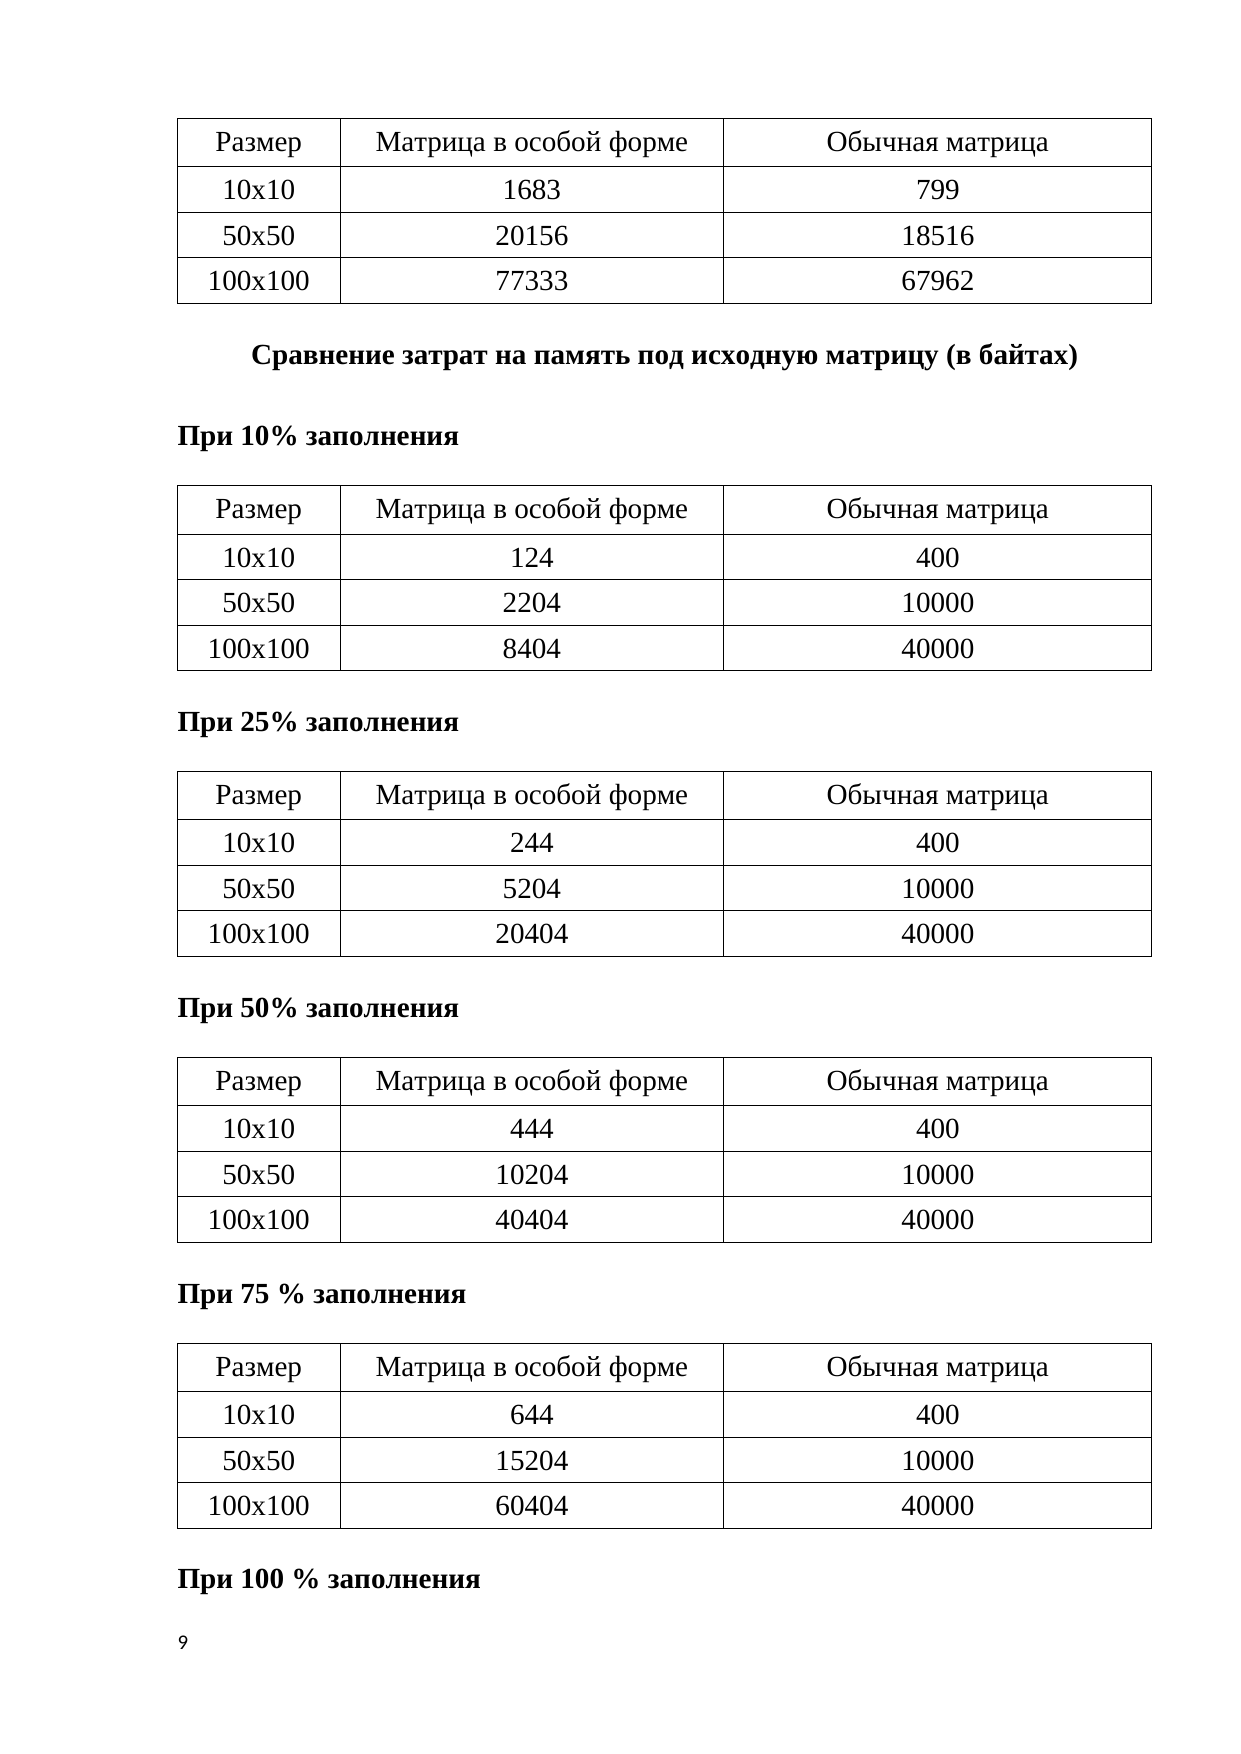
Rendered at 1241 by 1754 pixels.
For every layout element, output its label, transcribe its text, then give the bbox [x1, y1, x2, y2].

table_header Матрица в особой форме [341, 1344, 723, 1391]
table_cell 444 [341, 1106, 723, 1151]
table_cell 40000 [724, 911, 1151, 956]
table_header Обычная матрица [724, 119, 1151, 166]
table_header Матрица в особой форме [341, 119, 723, 166]
table_header Размер [178, 772, 340, 819]
table_cell 20156 [341, 213, 723, 257]
table_cell 40404 [341, 1197, 723, 1242]
table_cell 10x10 [178, 535, 340, 579]
table_header Обычная матрица [724, 1344, 1151, 1391]
table_header Размер [178, 119, 340, 166]
table_cell 18516 [724, 213, 1151, 257]
table_cell 400 [724, 820, 1151, 865]
table_cell 40000 [724, 626, 1151, 670]
table_header Обычная матрица [724, 486, 1151, 533]
table_cell 400 [724, 1392, 1151, 1437]
table_cell 10000 [724, 866, 1151, 910]
table_header Матрица в особой форме [341, 1058, 723, 1105]
table_cell 60404 [341, 1483, 723, 1528]
table_cell 67962 [724, 258, 1151, 303]
table_cell 100x100 [178, 1197, 340, 1242]
table_cell 77333 [341, 258, 723, 303]
text При 50% заполнения [177, 990, 1152, 1023]
table_header Обычная матрица [724, 1058, 1151, 1105]
table_cell 40000 [724, 1483, 1151, 1528]
table_header Размер [178, 1344, 340, 1391]
table_header Матрица в особой форме [341, 772, 723, 819]
table_cell 50x50 [178, 580, 340, 624]
table_cell 8404 [341, 626, 723, 670]
table_cell 50x50 [178, 213, 340, 257]
table_cell 40000 [724, 1197, 1151, 1242]
text При 25% заполнения [177, 704, 1152, 738]
table_header Размер [178, 486, 340, 533]
table_cell 20404 [341, 911, 723, 956]
table_header Размер [178, 1058, 340, 1105]
table_cell 10000 [724, 580, 1151, 624]
text При 100 % заполнения [177, 1562, 1152, 1595]
table_cell 244 [341, 820, 723, 865]
table_cell 400 [724, 535, 1151, 579]
table_cell 10x10 [178, 1392, 340, 1437]
table_cell 124 [341, 535, 723, 579]
table_cell 10x10 [178, 1106, 340, 1151]
table_cell 100x100 [178, 1483, 340, 1528]
table_cell 644 [341, 1392, 723, 1437]
text Сравнение затрат на память под исходную матрицу (в байтах) [177, 337, 1152, 370]
table_cell 100x100 [178, 626, 340, 670]
table_cell 100x100 [178, 911, 340, 956]
table_cell 400 [724, 1106, 1151, 1151]
text При 75 % заполнения [177, 1276, 1152, 1309]
table_cell 10000 [724, 1152, 1151, 1196]
table_cell 15204 [341, 1438, 723, 1482]
table_cell 50x50 [178, 1152, 340, 1196]
table_cell 100x100 [178, 258, 340, 303]
table_cell 10x10 [178, 167, 340, 212]
table_cell 10204 [341, 1152, 723, 1196]
text При 10% заполнения [177, 418, 1152, 452]
table_cell 10x10 [178, 820, 340, 865]
table_header Обычная матрица [724, 772, 1151, 819]
table_cell 2204 [341, 580, 723, 624]
table_cell 50x50 [178, 866, 340, 910]
table_cell 10000 [724, 1438, 1151, 1482]
table_cell 799 [724, 167, 1151, 212]
table_header Матрица в особой форме [341, 486, 723, 533]
table_cell 5204 [341, 866, 723, 910]
table_cell 1683 [341, 167, 723, 212]
table_cell 50x50 [178, 1438, 340, 1482]
